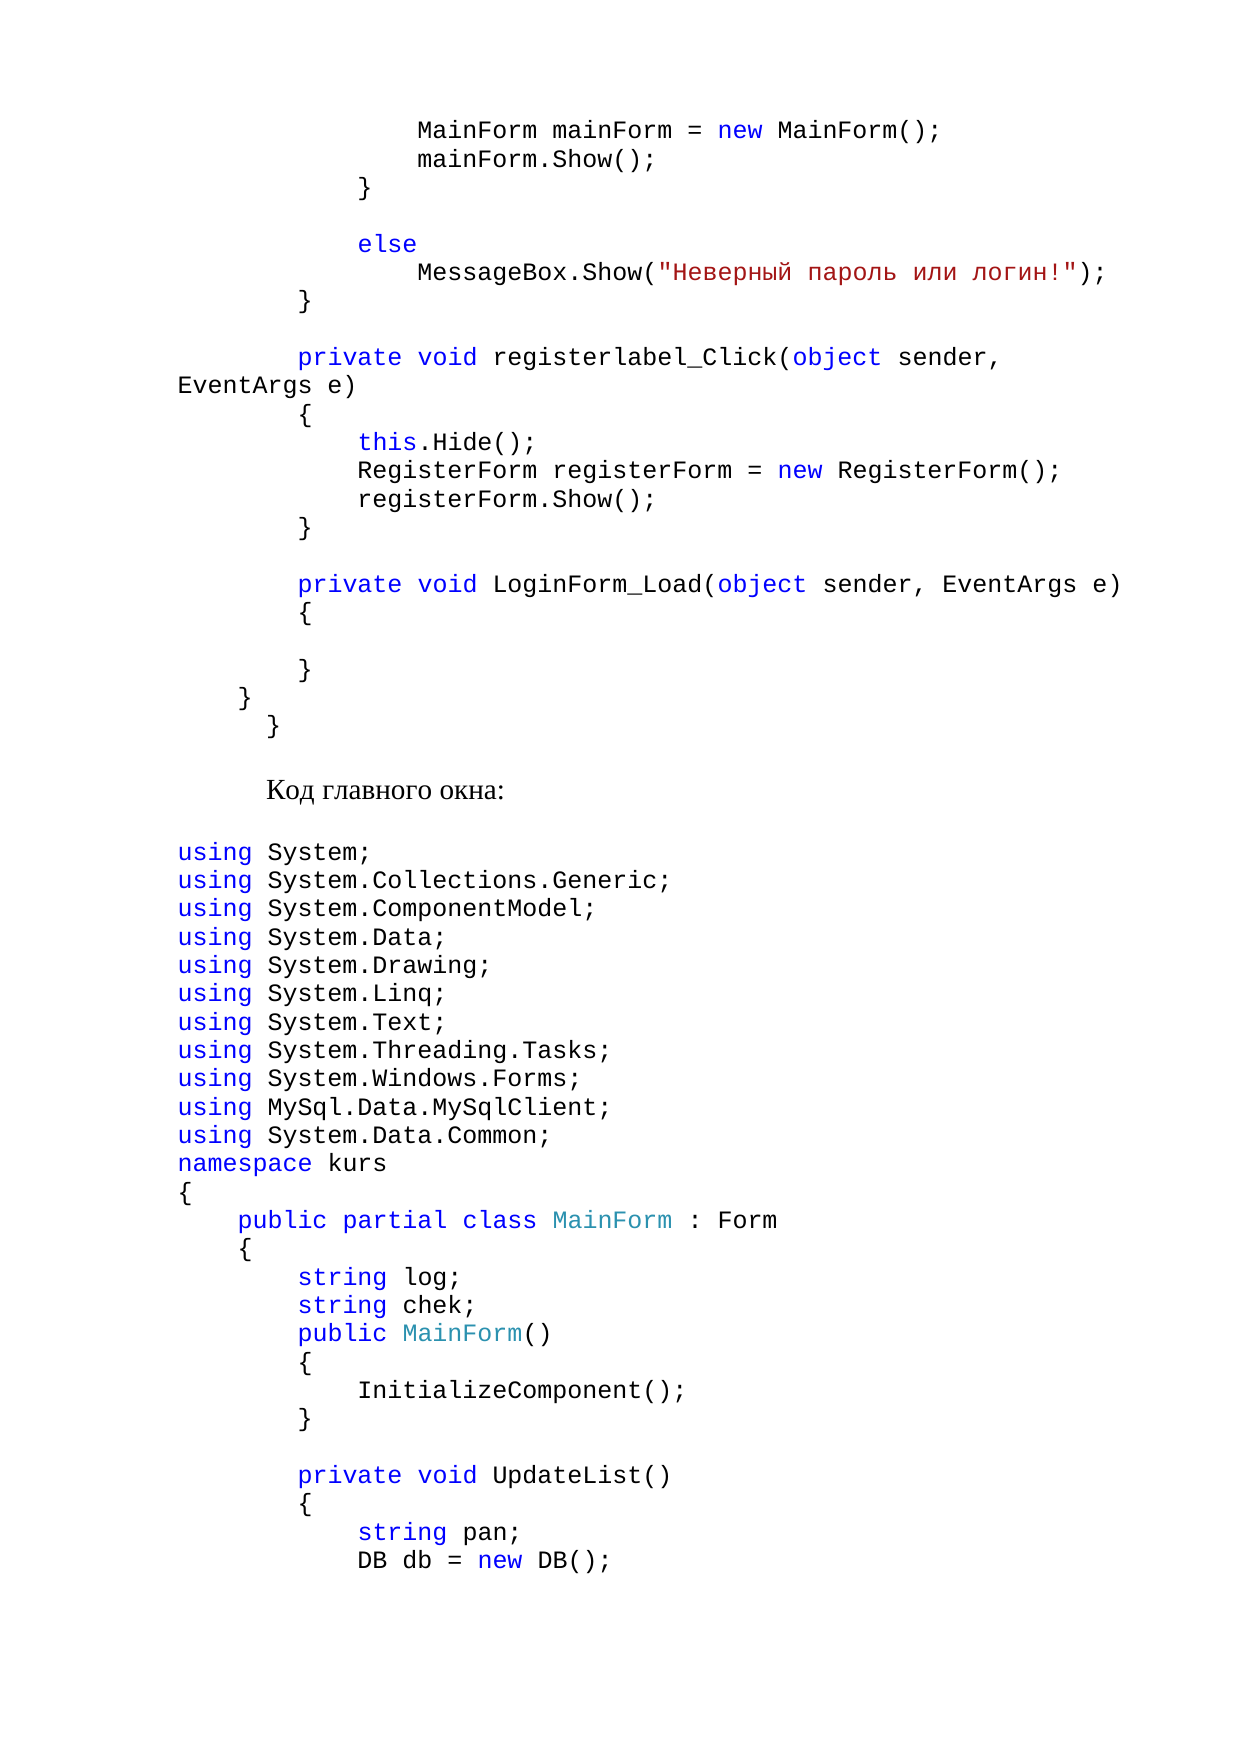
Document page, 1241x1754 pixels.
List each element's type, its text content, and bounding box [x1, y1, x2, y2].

text using System.Data.Common; [177, 1123, 1152, 1151]
text } [177, 288, 1152, 316]
text using System.Linq; [177, 981, 1152, 1009]
text using System.Windows.Forms; [177, 1066, 1152, 1094]
text { [177, 1491, 1152, 1519]
text Код главного окна: [177, 772, 1152, 806]
text using System.Drawing; [177, 953, 1152, 981]
text { [177, 600, 1152, 628]
text { [177, 1236, 1152, 1264]
text } [177, 656, 1152, 685]
text } [177, 175, 1152, 203]
text InitializeComponent(); [177, 1378, 1152, 1406]
text RegisterForm registerForm = new RegisterForm(); [177, 458, 1152, 486]
text using System.ComponentModel; [177, 896, 1152, 924]
text using System.Data; [177, 924, 1152, 953]
text using System; [177, 839, 1152, 868]
text string log; [177, 1264, 1152, 1293]
text } [177, 515, 1152, 543]
text } [177, 713, 1152, 741]
text string pan; [177, 1519, 1152, 1548]
text } [177, 685, 1152, 713]
text mainForm.Show(); [177, 146, 1152, 175]
text else [177, 231, 1152, 260]
text { [177, 401, 1152, 430]
text string chek; [177, 1293, 1152, 1321]
text namespace kurs [177, 1151, 1152, 1179]
text private void registerlabel_Click(object sender, EventArgs e) [177, 345, 1152, 401]
text using System.Collections.Generic; [177, 868, 1152, 896]
text { [177, 1179, 1152, 1208]
text private void UpdateList() [177, 1463, 1152, 1491]
text this.Hide(); [177, 430, 1152, 458]
text using System.Threading.Tasks; [177, 1038, 1152, 1066]
text public MainForm() [177, 1321, 1152, 1349]
text MessageBox.Show("Неверный пароль или логин!"); [177, 260, 1152, 288]
text } [177, 1406, 1152, 1434]
text DB db = new DB(); [177, 1548, 1152, 1576]
text MainForm mainForm = new MainForm(); [177, 118, 1152, 146]
text private void LoginForm_Load(object sender, EventArgs e) [177, 571, 1152, 600]
text registerForm.Show(); [177, 486, 1152, 515]
text using System.Text; [177, 1009, 1152, 1038]
text using MySql.Data.MySqlClient; [177, 1094, 1152, 1123]
text public partial class MainForm : Form [177, 1208, 1152, 1236]
text { [177, 1349, 1152, 1378]
